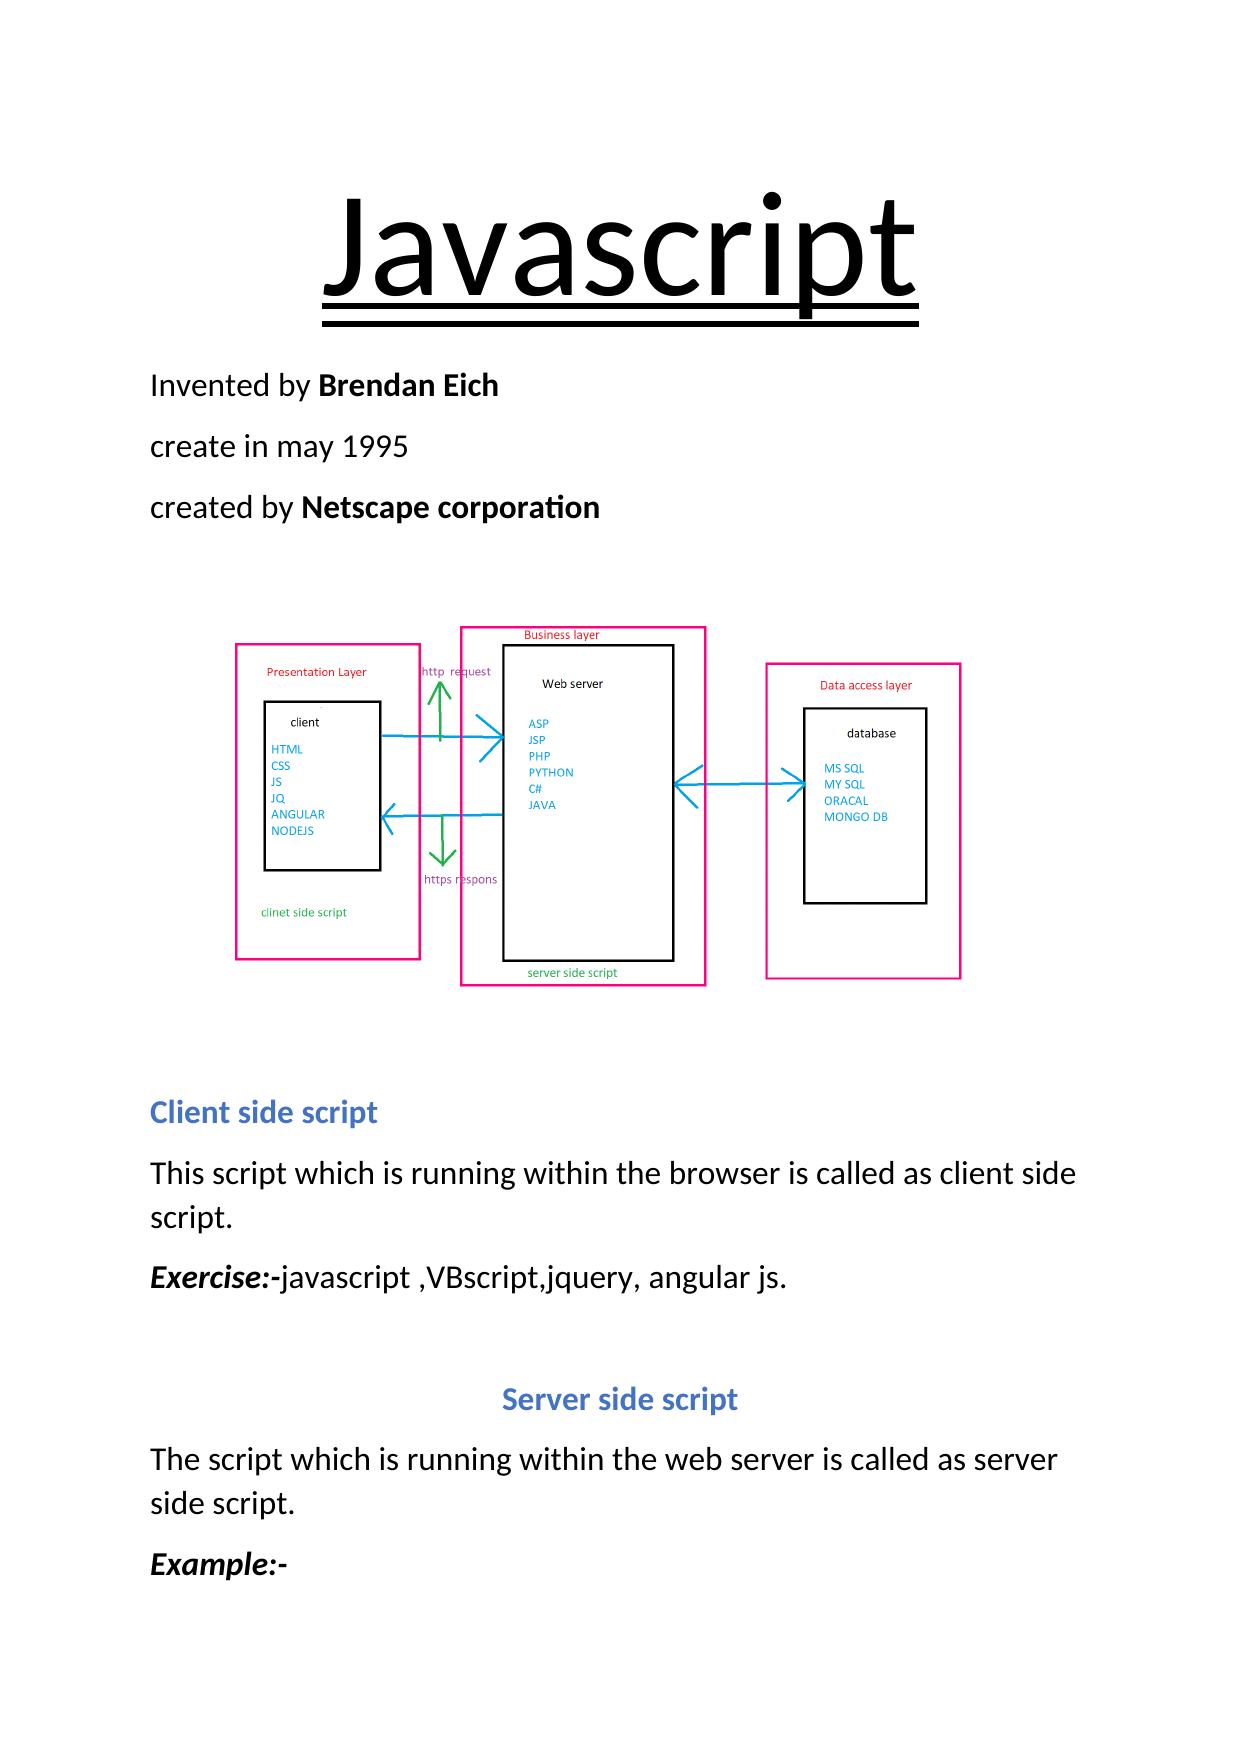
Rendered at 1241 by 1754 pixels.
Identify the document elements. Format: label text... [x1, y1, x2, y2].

text The script which is running within the web server is called as server side script. [150, 1438, 1090, 1523]
text Example:- [150, 1543, 1090, 1583]
text create in may 1995 [150, 425, 1090, 466]
text Javascript [150, 150, 1090, 333]
text Invented by Brendan Eich [150, 364, 1090, 405]
text Exercise:-javascript ,VBscript,jquery, angular js. [150, 1256, 1090, 1297]
text Server side script [150, 1378, 1090, 1418]
text This script which is running within the browser is called as client side script. [150, 1152, 1090, 1236]
text Client side script [150, 1091, 1090, 1132]
text created by Netscape corporation [150, 486, 1090, 526]
picture [150, 606, 1091, 1012]
